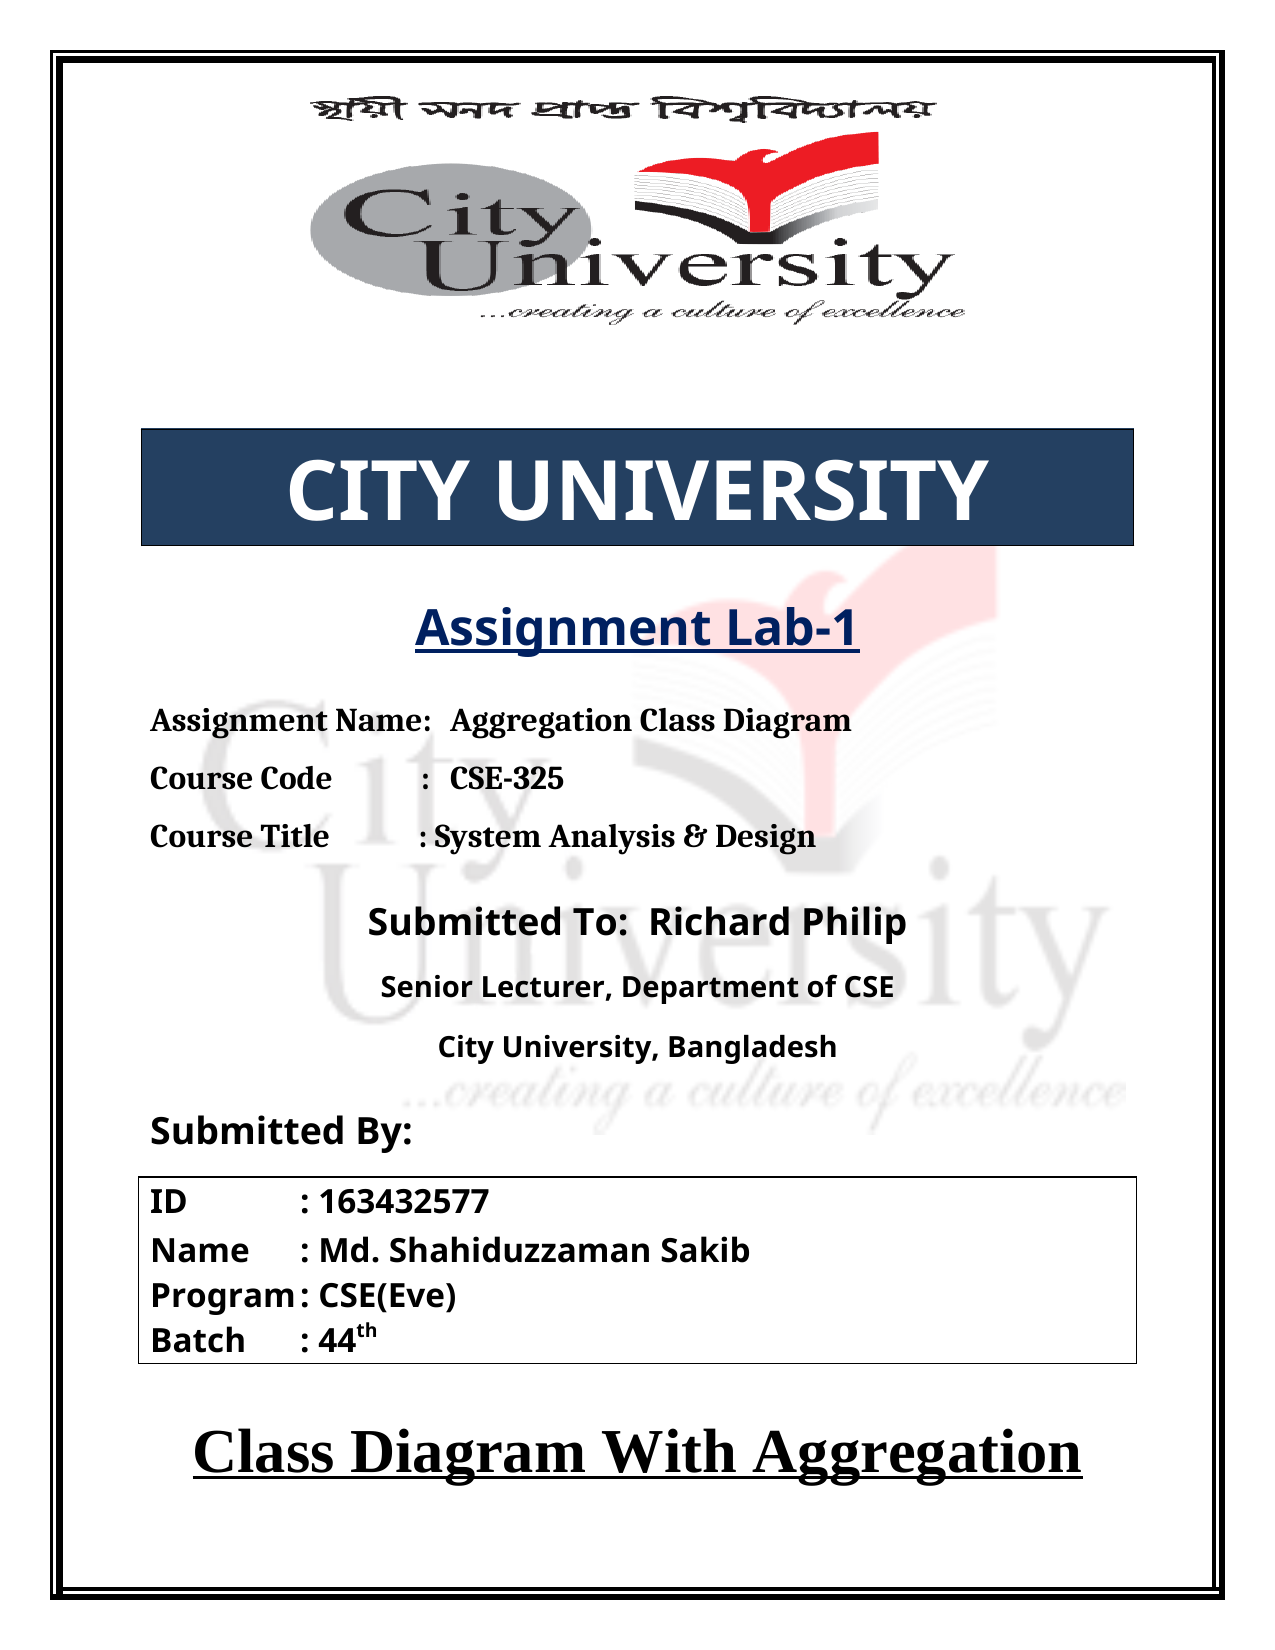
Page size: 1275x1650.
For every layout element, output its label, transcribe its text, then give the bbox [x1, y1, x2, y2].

text Course Code : CSE-325 [150, 759, 1125, 798]
text CITY UNIVERSITY [142, 430, 1133, 545]
text Course Title : System Analysis & Design [150, 818, 1125, 856]
text Assignment Lab-1 [150, 592, 1125, 660]
picture [310, 96, 965, 325]
text Submitted To: Richard Philip [150, 895, 1125, 946]
text Submitted By: [150, 1105, 1125, 1156]
table_header ID : 163432577 Name : Md. Shahiduzzaman Sakib Program : CSE(Eve) Batch : 44th [139, 1178, 1136, 1363]
text City University, Bangladesh [150, 1026, 1125, 1066]
text Senior Lecturer, Department of CSE [150, 967, 1125, 1006]
text Assignment Name: Aggregation Class Diagram [150, 702, 1125, 740]
text Class Diagram With Aggregation [150, 1414, 1125, 1486]
